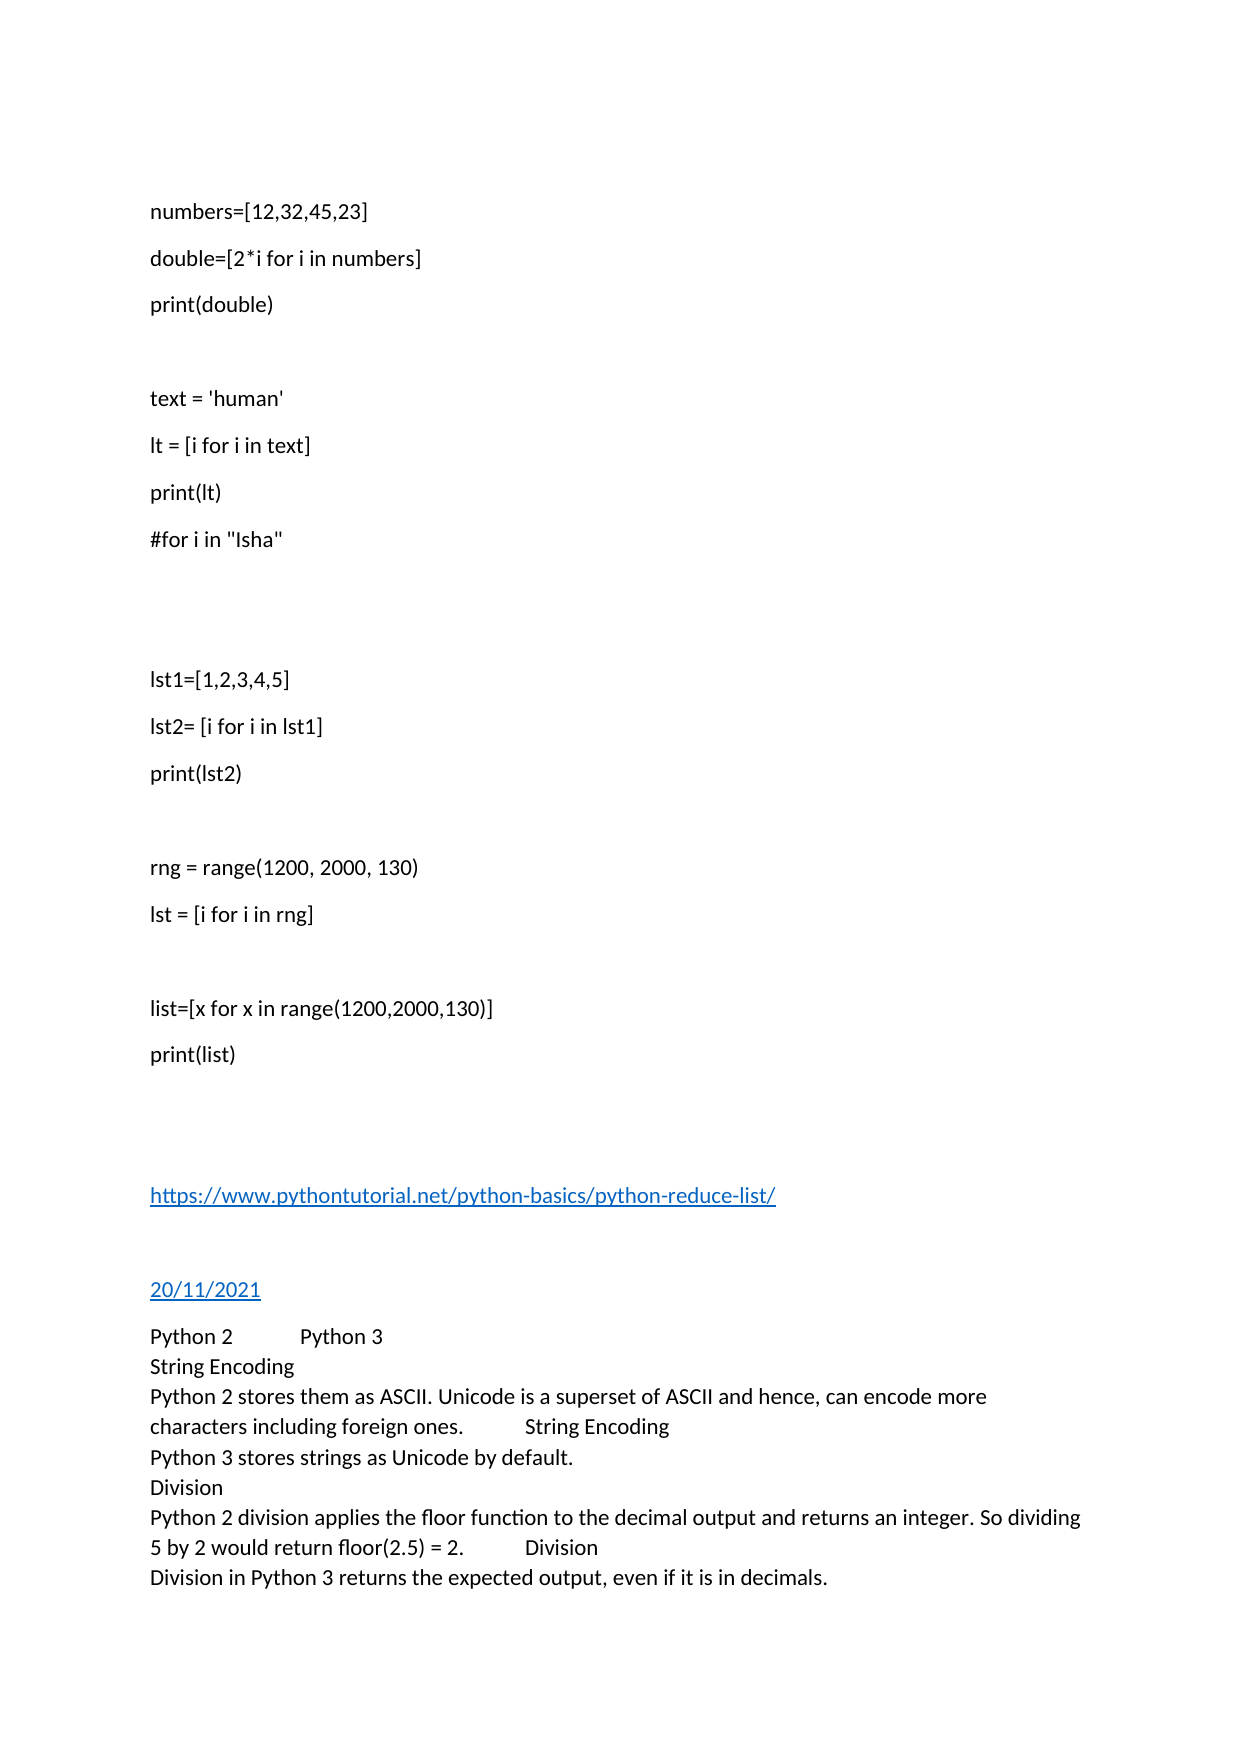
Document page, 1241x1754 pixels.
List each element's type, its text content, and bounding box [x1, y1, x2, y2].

text print(lst2) [150, 759, 1090, 787]
text list=[x for x in range(1200,2000,130)] [150, 994, 1090, 1022]
text print(lt) [150, 478, 1090, 506]
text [150, 1322, 1090, 1592]
text 20/11/2021 [150, 1275, 1090, 1303]
text rng = range(1200, 2000, 130) [150, 853, 1090, 881]
text lst2= [i for i in lst1] [150, 712, 1090, 741]
text print(double) [150, 291, 1090, 319]
text lst = [i for i in rng] [150, 900, 1090, 928]
text numbers=[12,32,45,23] [150, 197, 1090, 225]
text #for i in "Isha" [150, 525, 1090, 553]
text lt = [i for i in text] [150, 431, 1090, 459]
text https://www.pythontutorial.net/python-basics/python-reduce-list/ [150, 1181, 1090, 1209]
text lst1=[1,2,3,4,5] [150, 666, 1090, 694]
text double=[2*i for i in numbers] [150, 244, 1090, 272]
text text = 'human' [150, 384, 1090, 412]
text print(list) [150, 1041, 1090, 1069]
